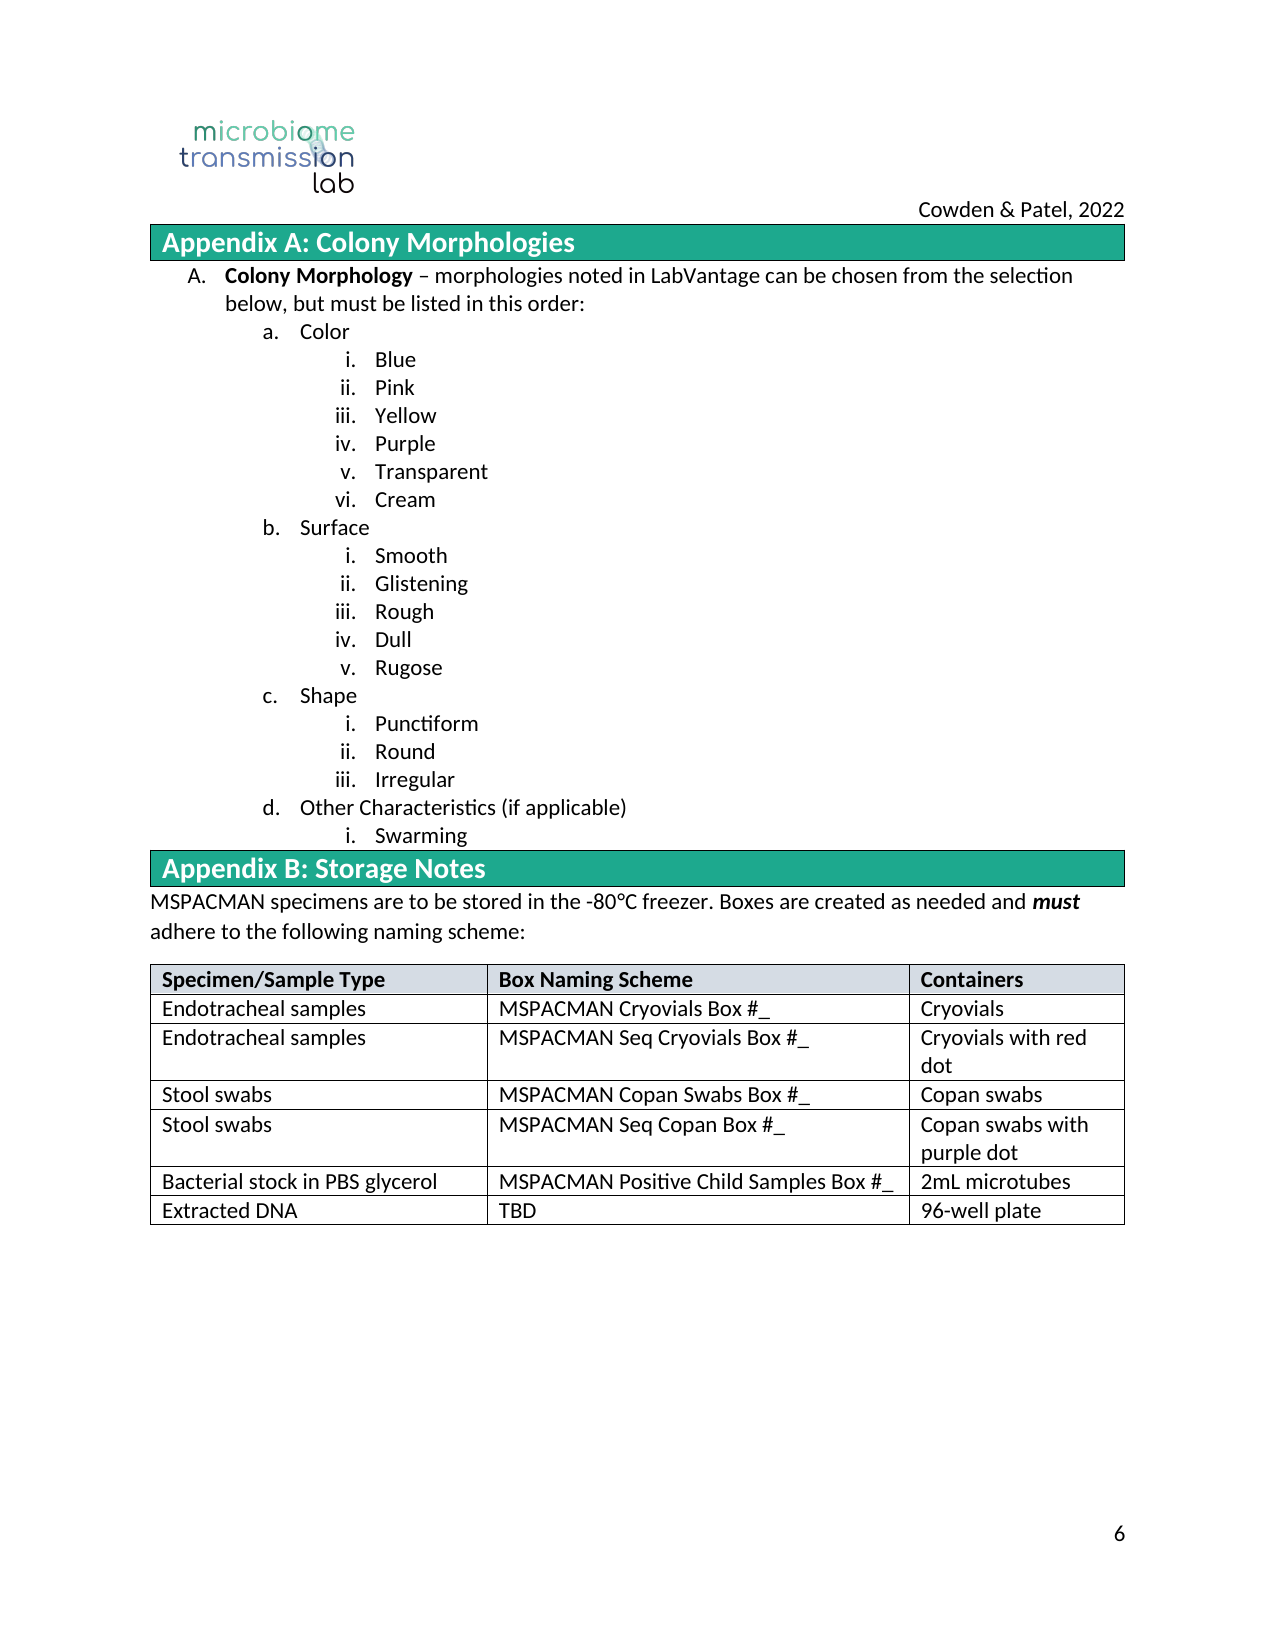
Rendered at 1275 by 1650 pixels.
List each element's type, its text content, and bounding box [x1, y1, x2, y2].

list Other Characteristics (if applicable) [262, 793, 1125, 822]
list Rough [356, 597, 1125, 625]
list Color [262, 317, 1125, 345]
table_cell Endotracheal samples [151, 1024, 487, 1079]
list Surface [262, 513, 1125, 541]
table_cell Stool swabs [151, 1081, 487, 1109]
list Pink [356, 373, 1125, 401]
list Blue [356, 345, 1125, 373]
table_header Appendix A: Colony Morphologies [151, 225, 1124, 260]
picture [150, 75, 364, 218]
table_cell MSPACMAN Cryovials Box #_ [488, 995, 909, 1022]
table_cell MSPACMAN Copan Swabs Box #_ [488, 1081, 909, 1109]
table_cell MSPACMAN Seq Cryovials Box #_ [488, 1024, 909, 1079]
list Round [356, 737, 1125, 766]
list Swarming [356, 822, 1125, 849]
table_cell Extracted DNA [151, 1196, 487, 1224]
list Cream [356, 485, 1125, 513]
table_cell Stool swabs [151, 1110, 487, 1166]
table_header Containers [910, 965, 1124, 993]
list Dull [356, 625, 1125, 653]
list Irregular [356, 766, 1125, 793]
table_cell MSPACMAN Seq Copan Box #_ [488, 1110, 909, 1166]
list Transparent [356, 457, 1125, 485]
table_cell Copan swabs [910, 1081, 1124, 1109]
list Punctiform [356, 709, 1125, 737]
table_header Appendix B: Storage Notes [151, 851, 1124, 886]
table_cell 96-well plate [910, 1196, 1124, 1224]
table_cell Cryovials [910, 995, 1124, 1022]
table_cell Copan swabs with purple dot [910, 1110, 1124, 1166]
table_header Box Naming Scheme [488, 965, 909, 993]
list Purple [356, 429, 1125, 457]
table_cell MSPACMAN Positive Child Samples Box #_ [488, 1167, 909, 1195]
list Glistening [356, 569, 1125, 597]
list Shape [262, 681, 1125, 709]
table_header Specimen/Sample Type [151, 965, 487, 993]
table_cell Bacterial stock in PBS glycerol [151, 1167, 487, 1195]
table_cell TBD [488, 1196, 909, 1224]
list Colony Morphology – morphologies noted in LabVantage can be chosen from the selection below, but must be listed in this order: [187, 261, 1125, 317]
table_cell 2mL microtubes [910, 1167, 1124, 1195]
table_cell Endotracheal samples [151, 995, 487, 1022]
list Yellow [356, 401, 1125, 429]
text MSPACMAN specimens are to be stored in the -80°C freezer. Boxes are created as needed and must adhere to the following naming scheme: [150, 887, 1125, 946]
list Smooth [356, 541, 1125, 569]
table_cell Cryovials with red dot [910, 1024, 1124, 1079]
list Rugose [356, 653, 1125, 681]
